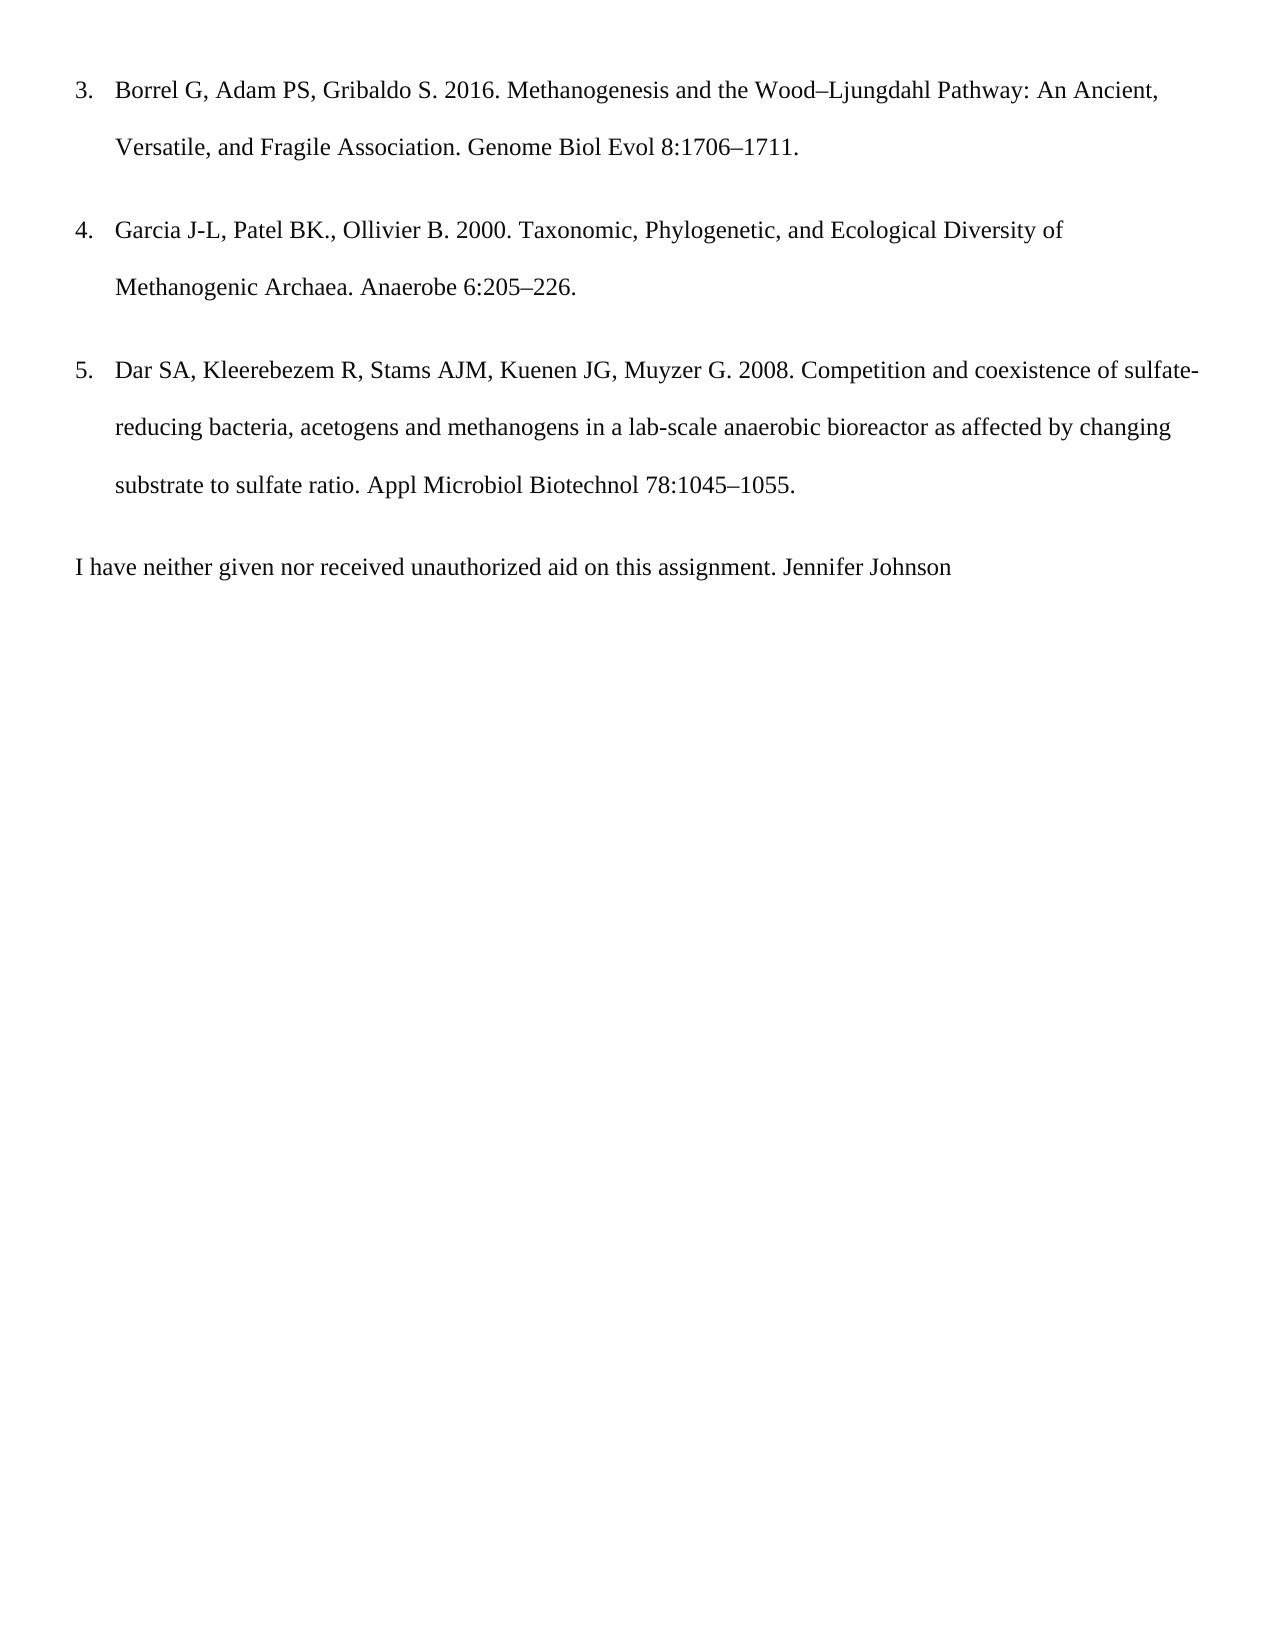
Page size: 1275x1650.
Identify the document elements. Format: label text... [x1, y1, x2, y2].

text 5. Dar SA, Kleerebezem R, Stams AJM, Kuenen JG, Muyzer G. 2008. Competition and coexistence of sulfate-reducing bacteria, acetogens and methanogens in a lab-scale anaerobic bioreactor as affected by changing substrate to sulfate ratio. Appl Microbiol Biotechnol 78:1045–1055. [75, 355, 1200, 499]
text 3. Borrel G, Adam PS, Gribaldo S. 2016. Methanogenesis and the Wood–Ljungdahl Pathway: An Ancient, Versatile, and Fragile Association. Genome Biol Evol 8:1706–1711. [75, 75, 1200, 161]
text 4. Garcia J-L, Patel BK., Ollivier B. 2000. Taxonomic, Phylogenetic, and Ecological Diversity of Methanogenic Archaea. Anaerobe 6:205–226. [75, 215, 1200, 301]
text I have neither given nor received unauthorized aid on this assignment. Jennifer Johnson [75, 552, 1200, 581]
